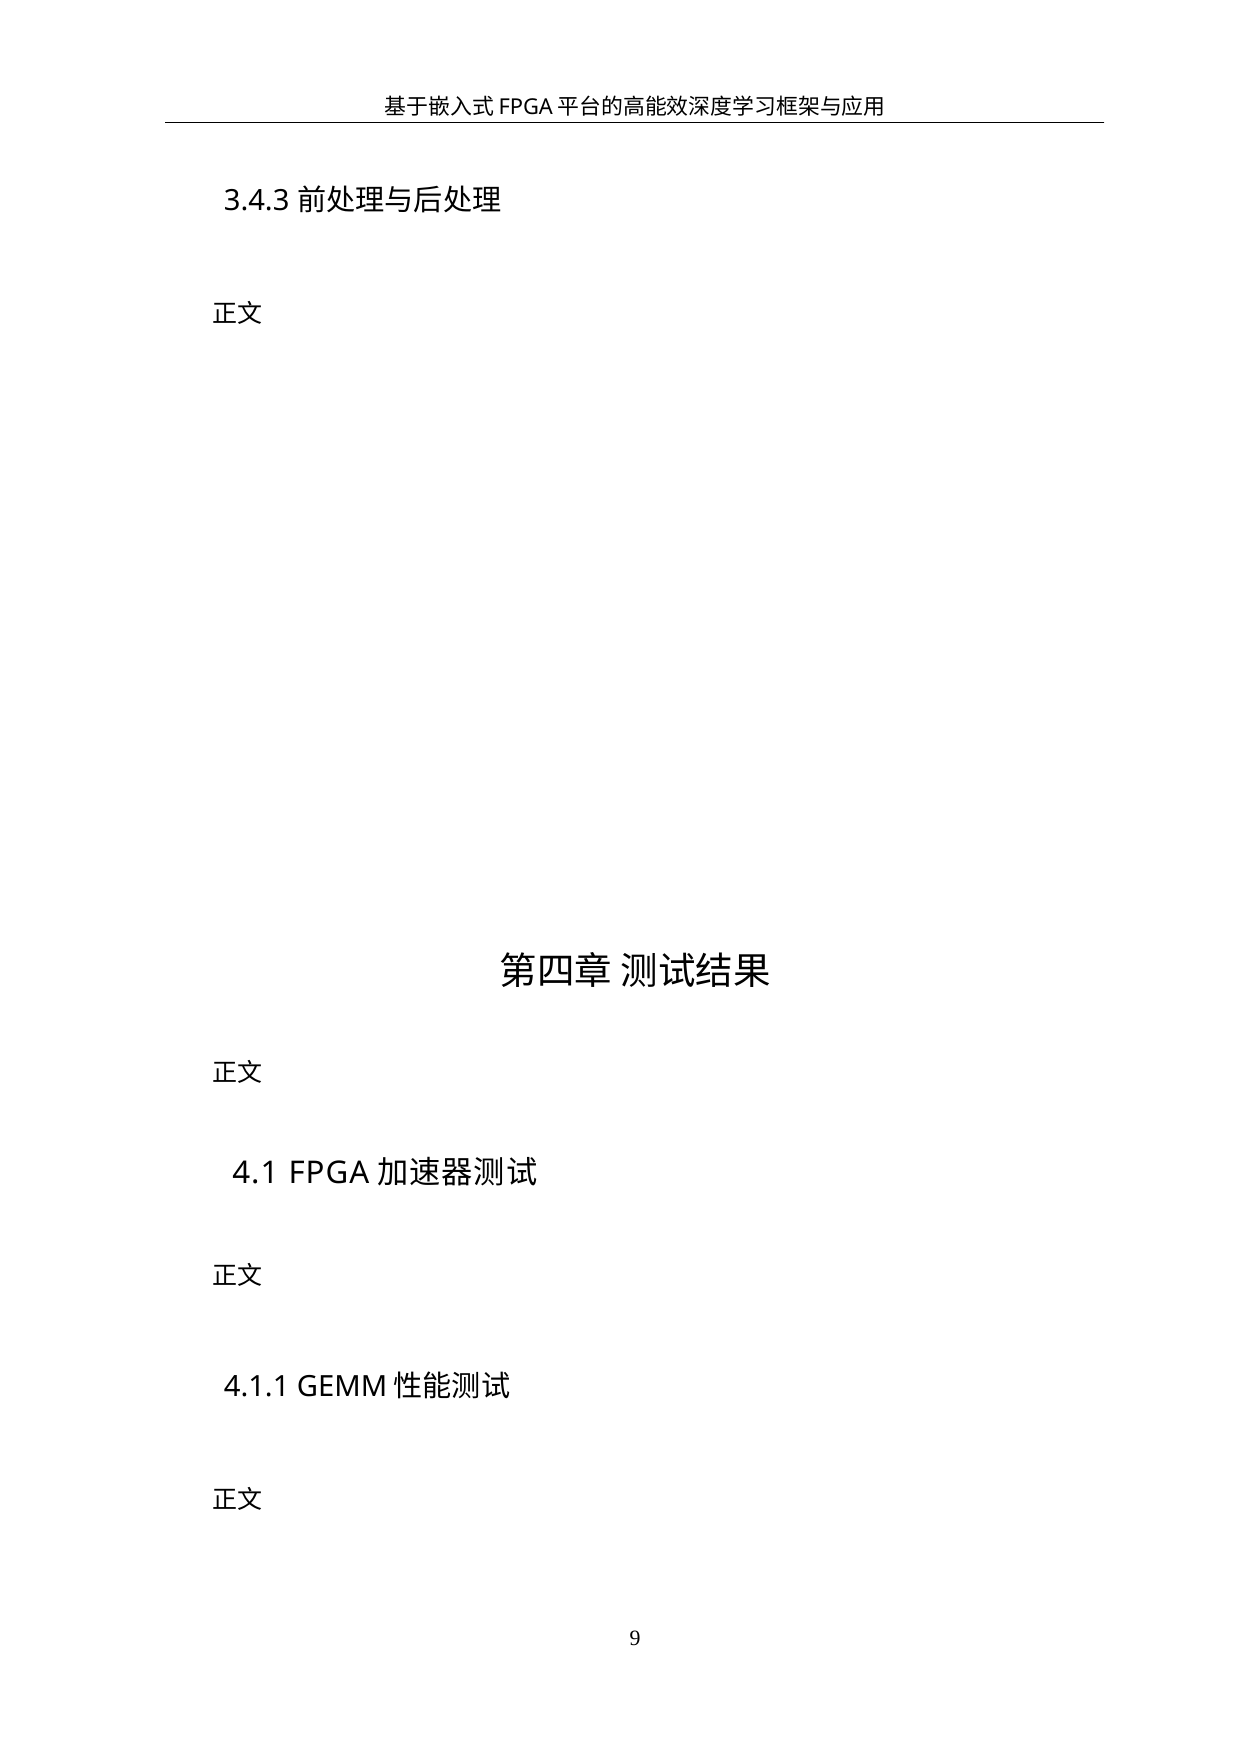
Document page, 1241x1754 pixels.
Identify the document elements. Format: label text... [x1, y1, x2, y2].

subtitle 第四章 测试结果 [165, 941, 1104, 995]
subtitle 4.1.1 GEMM性能测试 [165, 1352, 1104, 1417]
text 正文 [165, 1038, 1104, 1103]
subtitle 4.1 FPGA加速器测试 [165, 1137, 1104, 1202]
subtitle 3.4.3 前处理与后处理 [165, 165, 1104, 230]
text 正文 [165, 279, 1104, 344]
text 正文 [165, 1241, 1104, 1306]
text 正文 [165, 1465, 1104, 1530]
